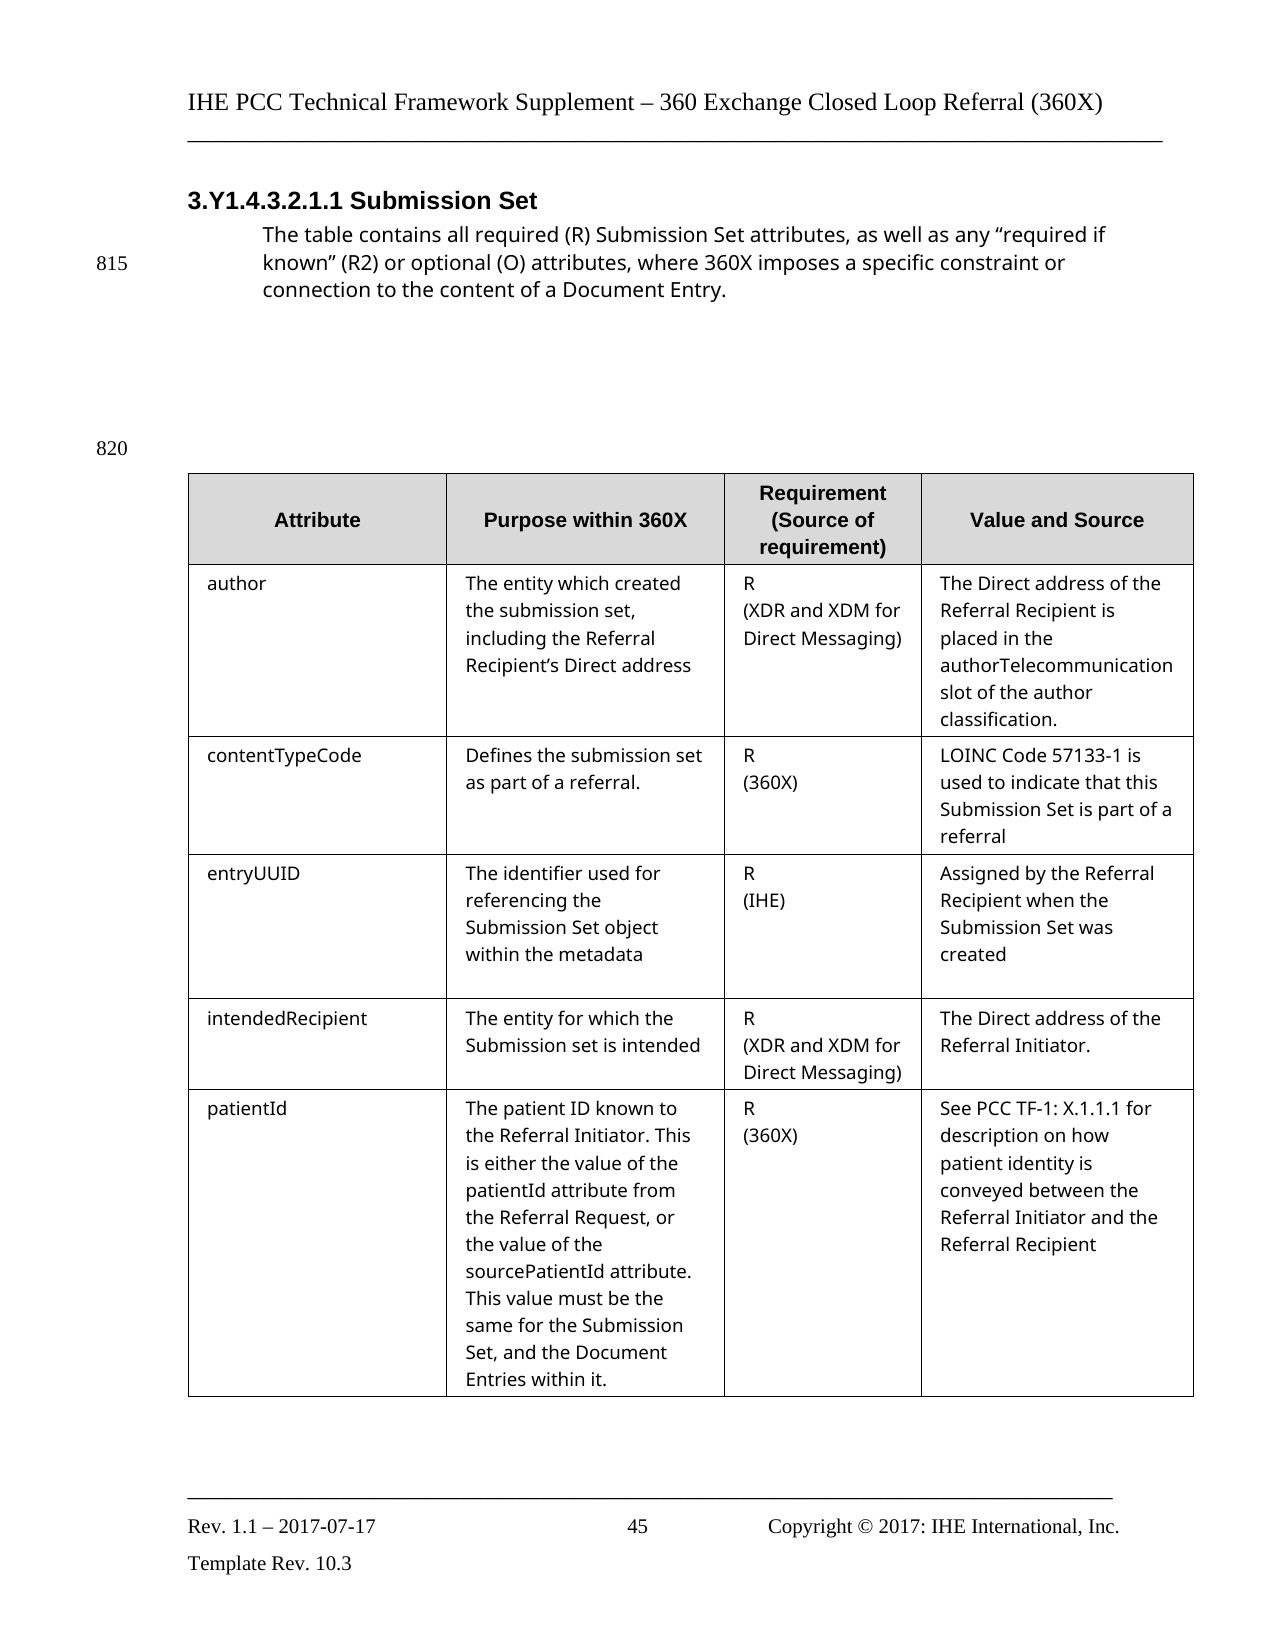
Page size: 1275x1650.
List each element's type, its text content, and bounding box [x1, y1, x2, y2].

table_cell LOINC Code 57133-1 is used to indicate that this Submission Set is part of a referral [922, 737, 1193, 853]
table_cell The entity for which the Submission set is intended [447, 999, 724, 1089]
table_cell Assigned by the Referral Recipient when the Submission Set was created [922, 855, 1193, 998]
table_cell See PCC TF-1: X.1.1.1 for description on how patient identity is conveyed between the Referral Initiator and the Referral Recipient [922, 1090, 1193, 1396]
table_cell The identifier used for referencing the Submission Set object within the metadata [447, 855, 724, 998]
table_cell R (XDR and XDM for Direct Messaging) [725, 565, 921, 736]
text The table contains all required (R) Submission Set attributes, as well as any “required if known” (R2) or optional (O) attributes, where 360X imposes a specific constraint or connection to the content of a Document Entry. [262, 221, 1162, 302]
table_header Attribute [189, 474, 446, 564]
table_cell patientId [189, 1090, 446, 1396]
table_cell The Direct address of the Referral Initiator. [922, 999, 1193, 1089]
table_cell contentTypeCode [189, 737, 446, 853]
subtitle 3.Y1.4.3.2.1.1 Submission Set [187, 186, 1162, 215]
table_cell entryUUID [189, 855, 446, 998]
table_cell author [189, 565, 446, 736]
table_cell The entity which created the submission set, including the Referral Recipient’s Direct address [447, 565, 724, 736]
table_header Value and Source [922, 474, 1193, 564]
table_cell intendedRecipient [189, 999, 446, 1089]
table_cell R (360X) [725, 1090, 921, 1396]
table_header Purpose within 360X [447, 474, 724, 564]
table_cell The patient ID known to the Referral Initiator. This is either the value of the patientId attribute from the Referral Request, or the value of the sourcePatientId attribute. This value must be the same for the Submission Set, and the Document Entries within it. [447, 1090, 724, 1396]
table_cell R (360X) [725, 737, 921, 853]
table_cell The Direct address of the Referral Recipient is placed in the authorTelecommunication slot of the author classification. [922, 565, 1193, 736]
table_cell R (XDR and XDM for Direct Messaging) [725, 999, 921, 1089]
table_cell Defines the submission set as part of a referral. [447, 737, 724, 853]
table_header Requirement (Source of requirement) [725, 474, 921, 564]
table_cell R (IHE) [725, 855, 921, 998]
